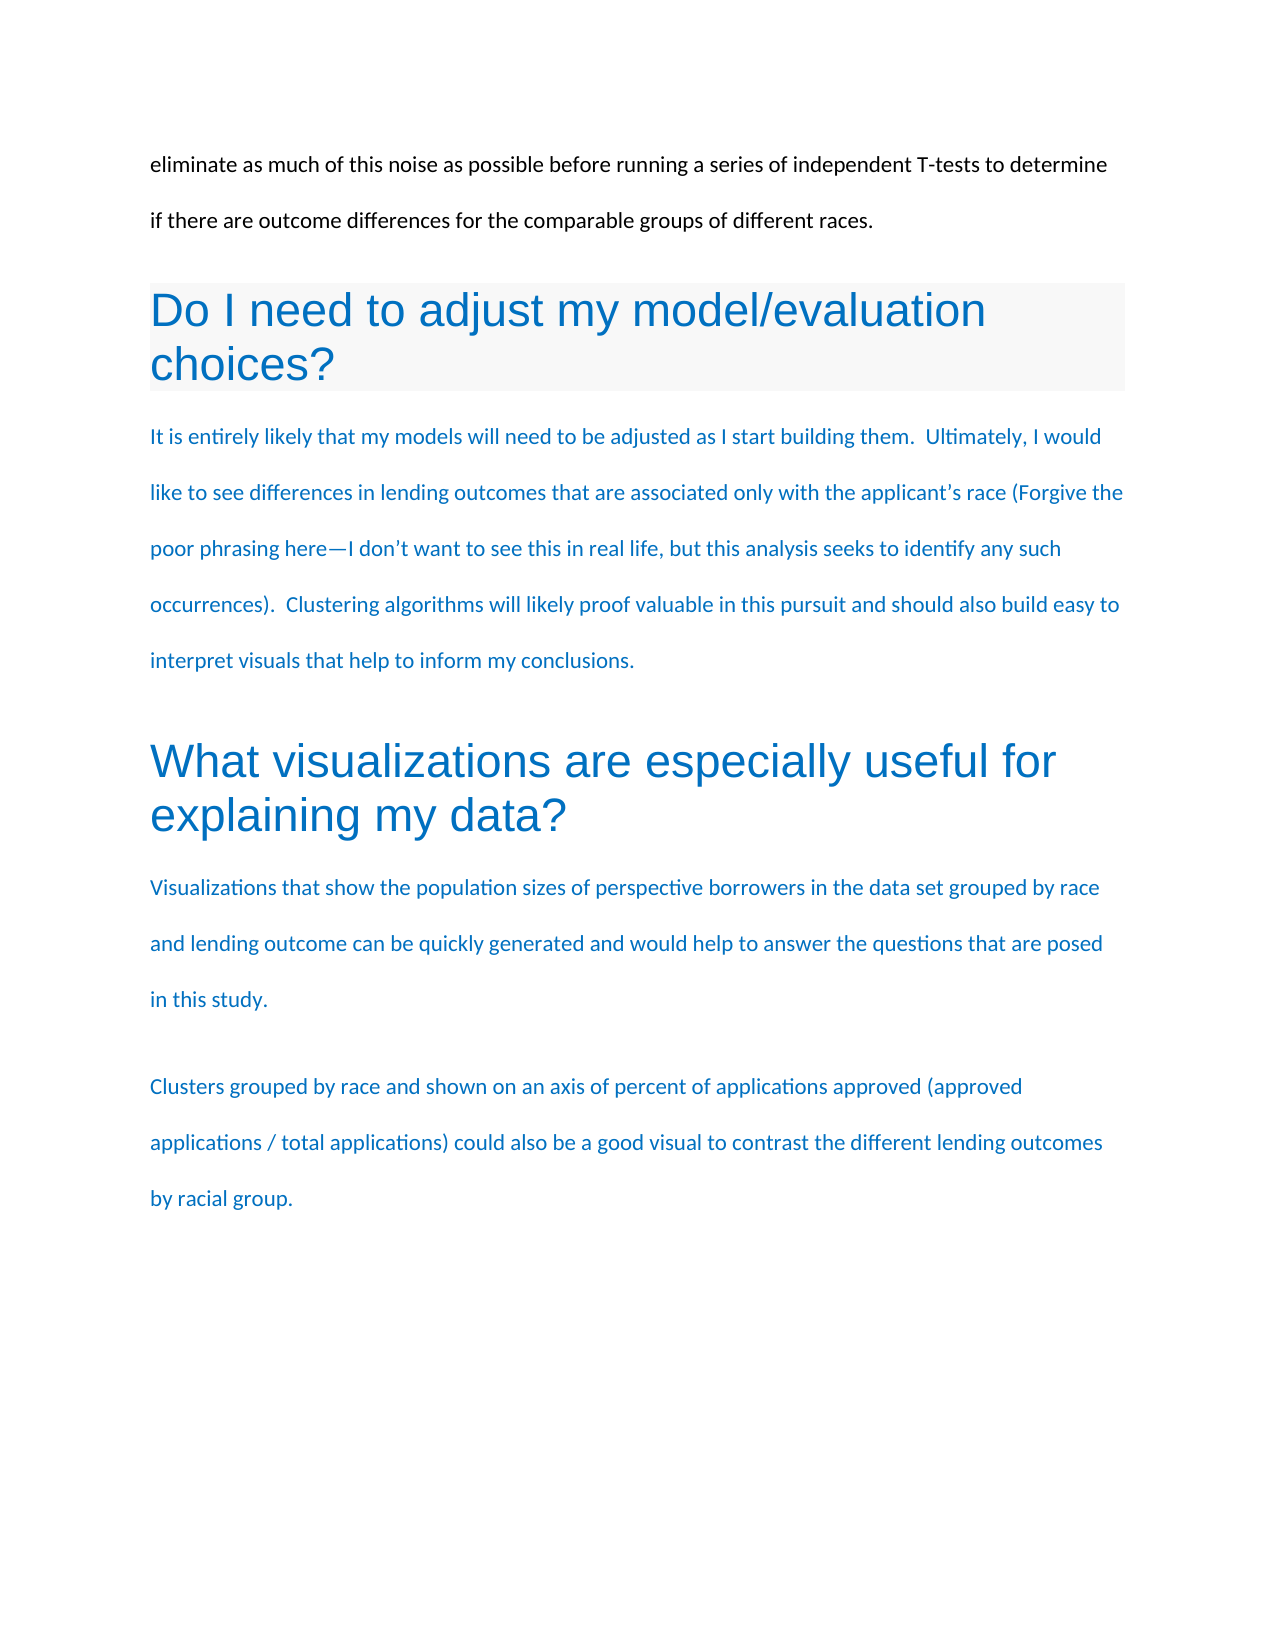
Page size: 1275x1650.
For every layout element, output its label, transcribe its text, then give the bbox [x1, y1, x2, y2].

text Do I need to adjust my model/evaluation choices? [150, 283, 1125, 391]
subtitle It is entirely likely that my models will need to be adjusted as I start building them. Ultimately, I would like to see differences in lending outcomes that are associated only with the applicant’s race (Forgive the poor phrasing here—I don’t want to see this in real life, but this analysis seeks to identify any such occurrences). Clustering algorithms will likely proof valuable in this pursuit and should also build easy to interpret visuals that help to inform my conclusions. [150, 422, 1125, 674]
subtitle What visualizations are especially useful for explaining my data? [150, 733, 1125, 841]
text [150, 150, 1125, 234]
subtitle Visualizations that show the population sizes of perspective borrowers in the data set grouped by race and lending outcome can be quickly generated and would help to answer the questions that are posed in this study. [150, 873, 1125, 1013]
subtitle Clusters grouped by race and shown on an axis of percent of applications approved (approved applications / total applications) could also be a good visual to contrast the different lending outcomes by racial group. [150, 1072, 1125, 1212]
